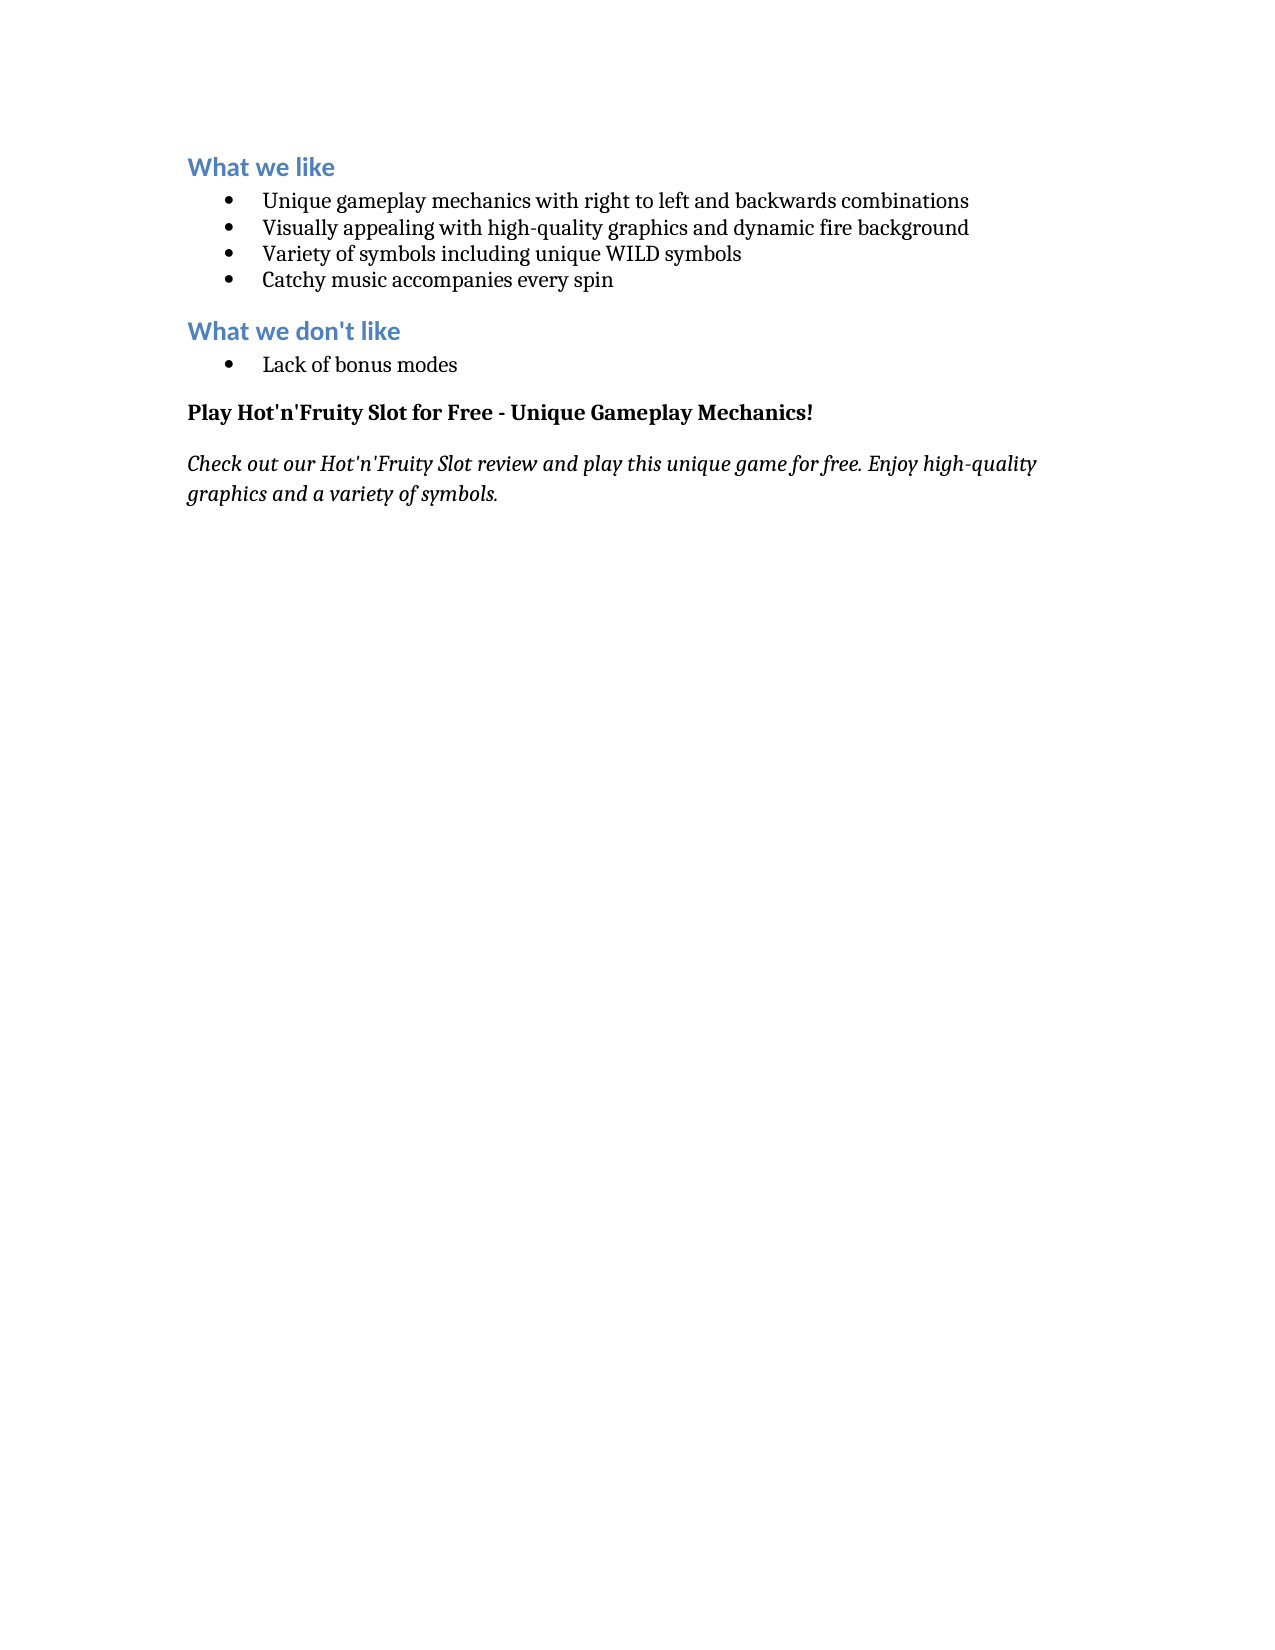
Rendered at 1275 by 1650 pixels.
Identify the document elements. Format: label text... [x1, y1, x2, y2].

list Unique gameplay mechanics with right to left and backwards combinations [225, 188, 1087, 214]
list Catchy music accompanies every spin [225, 267, 1087, 293]
list Variety of symbols including unique WILD symbols [225, 241, 1087, 267]
subtitle What we don't like [187, 314, 1087, 347]
text Check out our Hot'n'Fruity Slot review and play this unique game for free. Enjoy high-quality graphics and a variety of symbols. [187, 450, 1087, 507]
subtitle What we like [187, 150, 1087, 183]
list Lack of bonus modes [225, 352, 1087, 378]
text Play Hot'n'Fruity Slot for Free - Unique Gameplay Mechanics! [187, 399, 1087, 426]
list Visually appealing with high-quality graphics and dynamic fire background [225, 214, 1087, 241]
